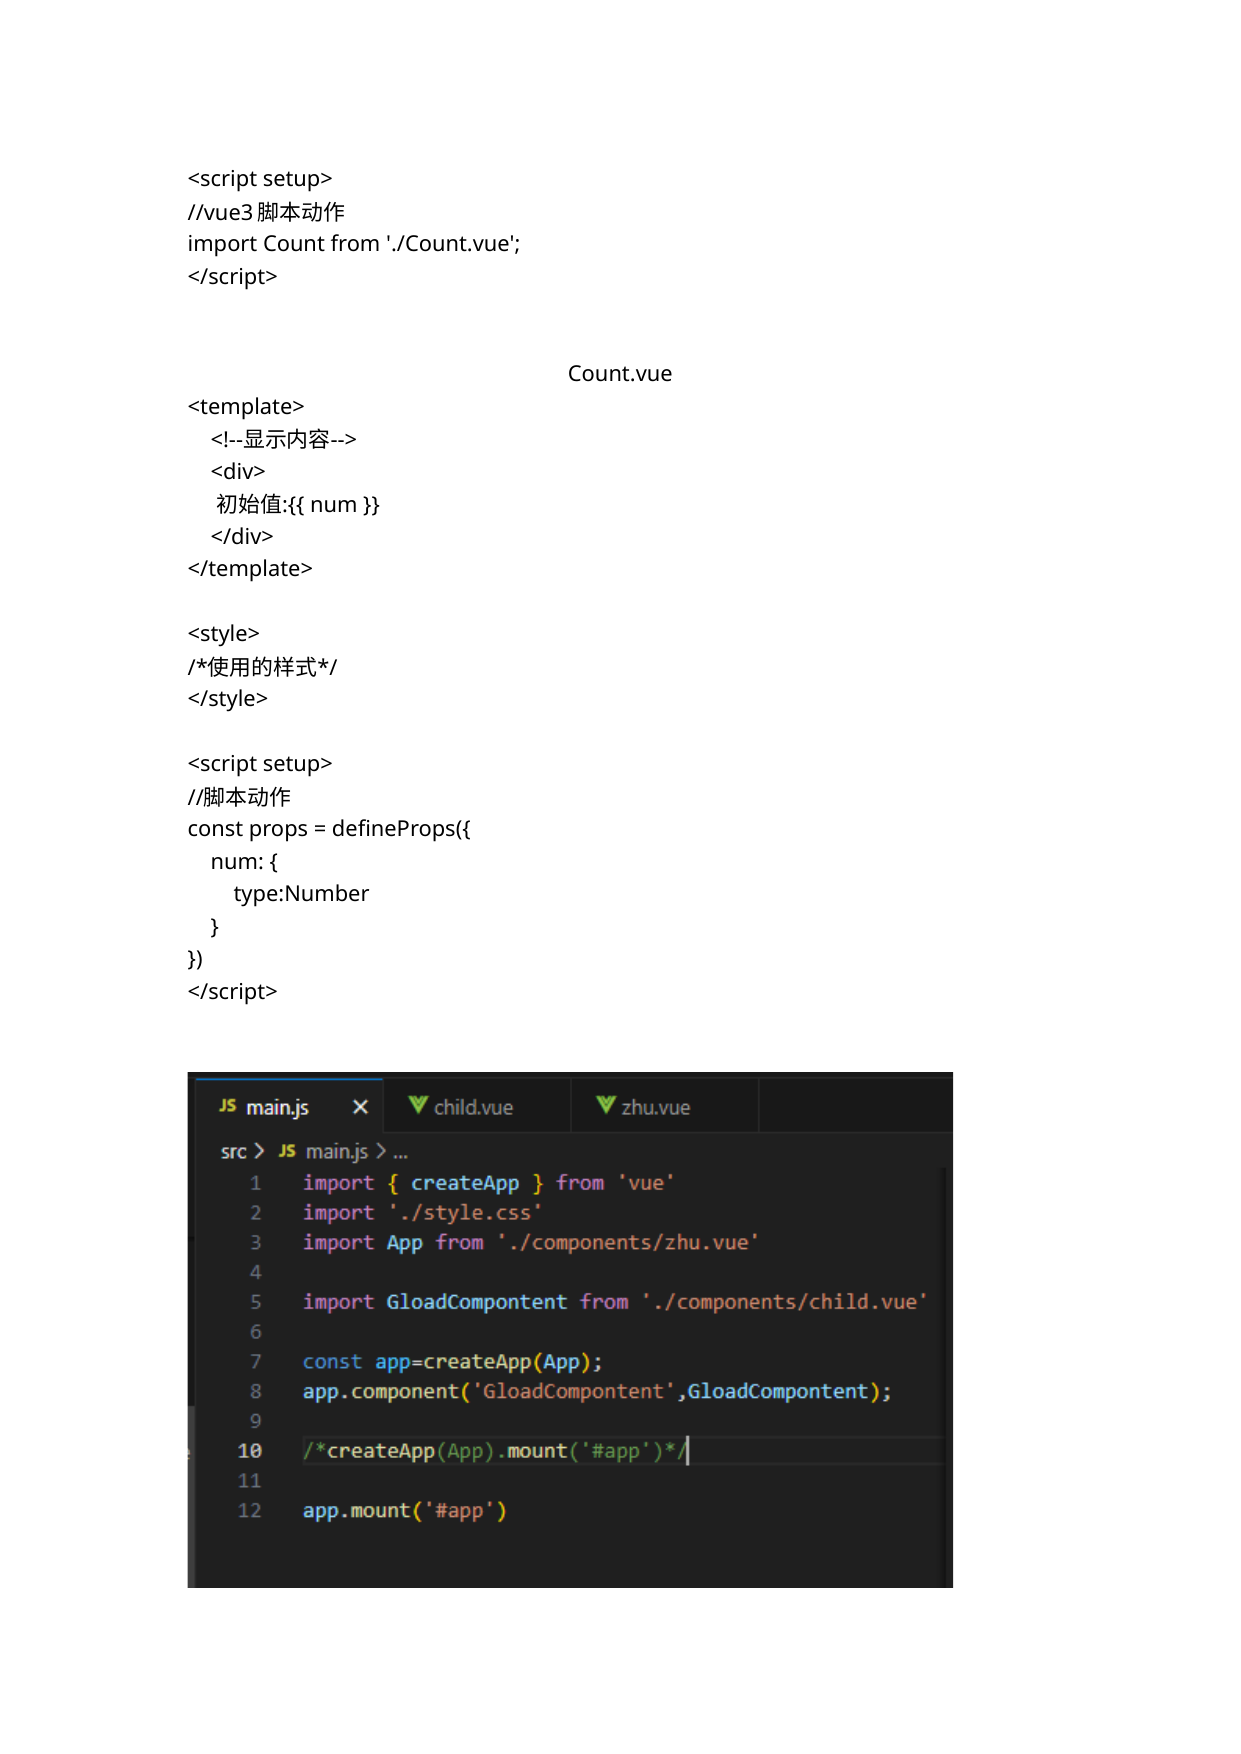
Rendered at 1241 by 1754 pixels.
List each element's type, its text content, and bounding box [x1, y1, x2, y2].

text </script> [187, 974, 1053, 1007]
text <script setup> [187, 747, 1053, 779]
text <template> [187, 389, 1053, 422]
text </template> [187, 552, 1053, 584]
text </style> [187, 682, 1053, 714]
text //vue3脚本动作 [187, 194, 1053, 227]
text <div> [187, 454, 1053, 487]
text type:Number [187, 877, 1053, 909]
text }) [187, 942, 1053, 974]
text import Count from './Count.vue'; [187, 227, 1053, 259]
text } [187, 909, 1053, 942]
picture [187, 1072, 954, 1588]
text <style> [187, 617, 1053, 649]
text num: { [187, 844, 1053, 877]
text <script setup> [187, 162, 1053, 194]
text /*使用的样式*/ [187, 649, 1053, 682]
text <!--显示内容--> [187, 422, 1053, 454]
text //脚本动作 [187, 779, 1053, 812]
text const props = defineProps({ [187, 812, 1053, 844]
text Count.vue [187, 357, 1053, 389]
text </div> [187, 519, 1053, 552]
text 初始值:{{ num }} [187, 487, 1053, 519]
text </script> [187, 259, 1053, 292]
